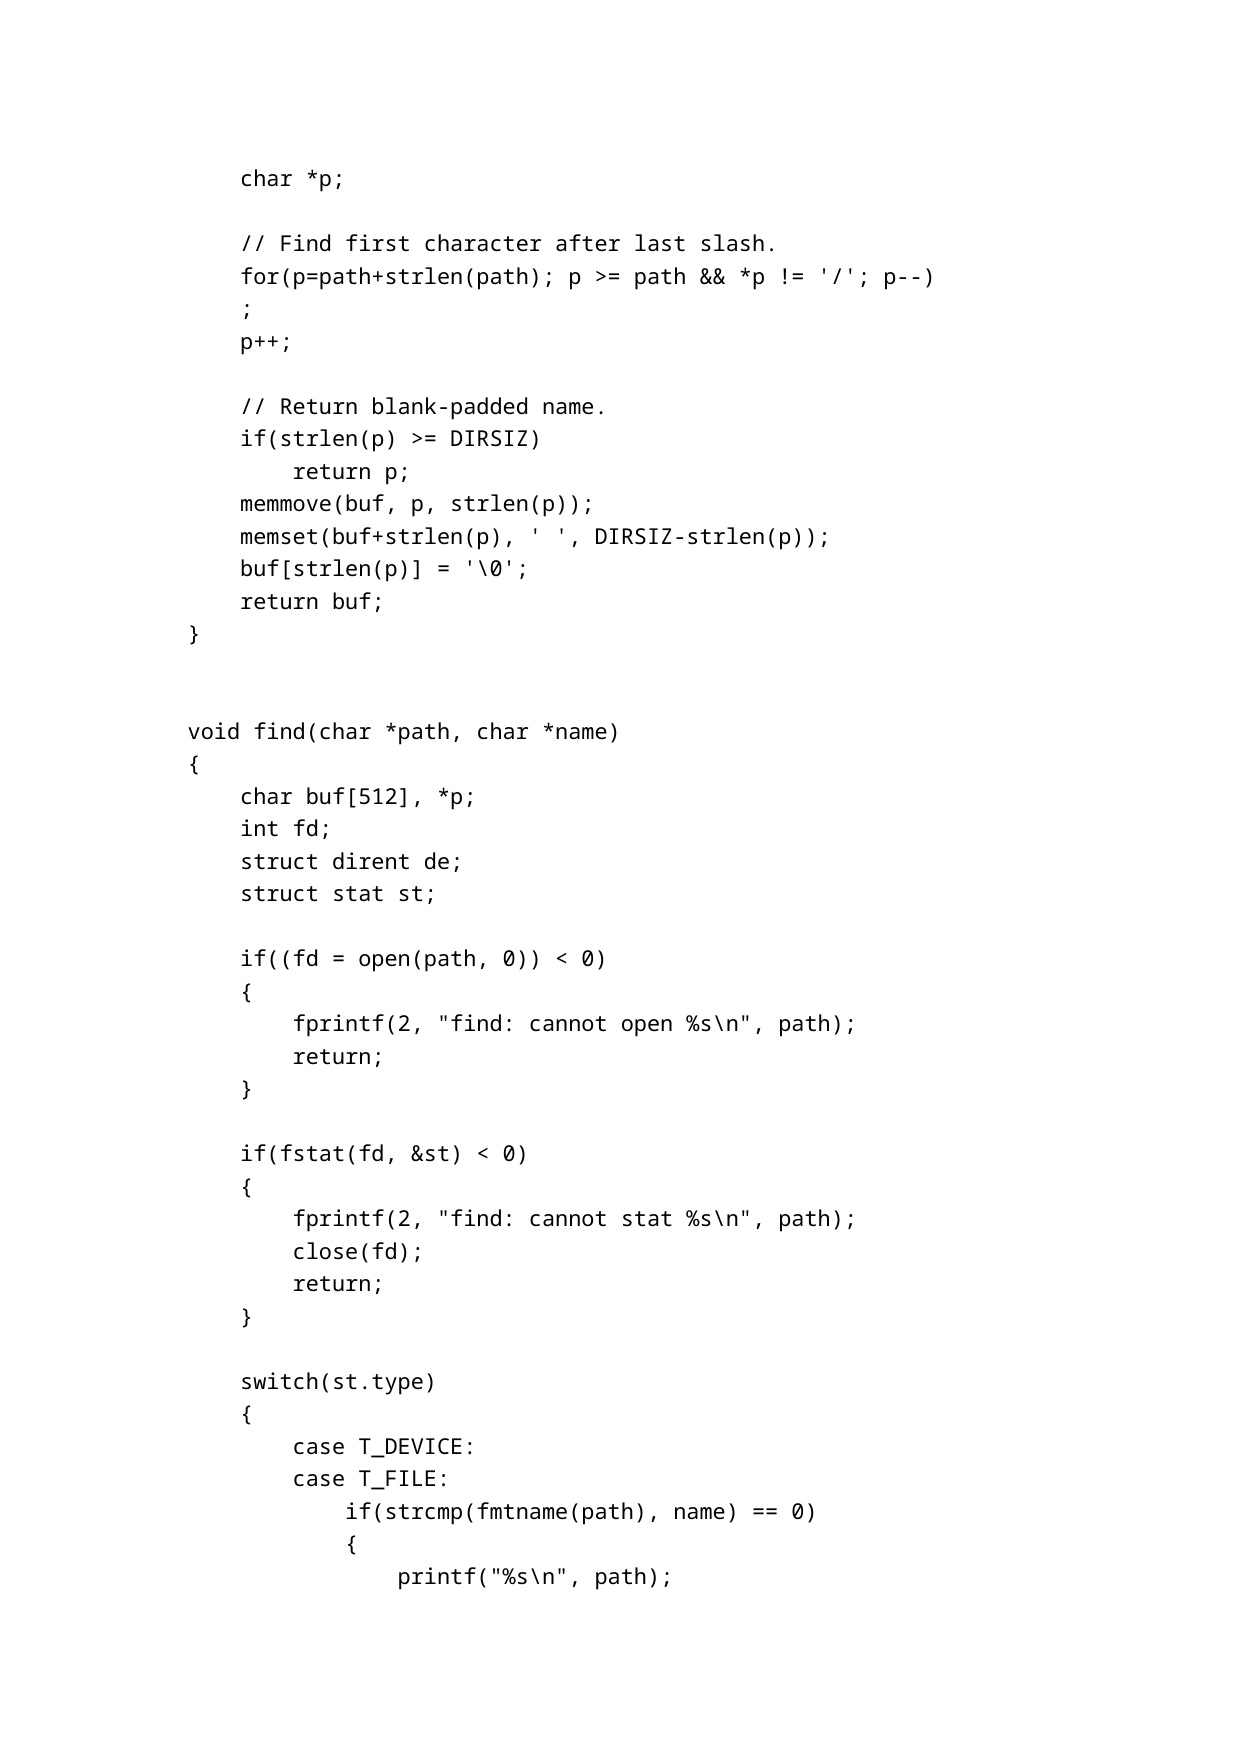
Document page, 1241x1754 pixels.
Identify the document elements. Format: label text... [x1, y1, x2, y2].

text for(p=path+strlen(path); p >= path && *p != '/'; p--) [187, 259, 1053, 292]
text printf("%s\n", path); [187, 1559, 1053, 1592]
text close(fd); [187, 1234, 1053, 1267]
text struct stat st; [187, 877, 1053, 909]
text int fd; [187, 812, 1053, 844]
text buf[strlen(p)] = '\0'; [187, 552, 1053, 584]
text switch(st.type) [187, 1364, 1053, 1397]
text if(strcmp(fmtname(path), name) == 0) [187, 1494, 1053, 1527]
text case T_DEVICE: [187, 1429, 1053, 1462]
text char *p; [187, 162, 1053, 194]
text { [187, 1397, 1053, 1429]
text if(strlen(p) >= DIRSIZ) [187, 422, 1053, 454]
text { [187, 1169, 1053, 1202]
text { [187, 974, 1053, 1007]
text char buf[512], *p; [187, 779, 1053, 812]
text fprintf(2, "find: cannot stat %s\n", path); [187, 1202, 1053, 1234]
text struct dirent de; [187, 844, 1053, 877]
text case T_FILE: [187, 1462, 1053, 1494]
text return buf; [187, 584, 1053, 617]
text p++; [187, 324, 1053, 357]
text // Return blank-padded name. [187, 389, 1053, 422]
text } [187, 1072, 1053, 1104]
text void find(char *path, char *name) [187, 714, 1053, 747]
text memset(buf+strlen(p), ' ', DIRSIZ-strlen(p)); [187, 519, 1053, 552]
text if(fstat(fd, &st) < 0) [187, 1137, 1053, 1169]
text fprintf(2, "find: cannot open %s\n", path); [187, 1007, 1053, 1039]
text } [187, 617, 1053, 649]
text return; [187, 1039, 1053, 1072]
text memmove(buf, p, strlen(p)); [187, 487, 1053, 519]
text // Find first character after last slash. [187, 227, 1053, 259]
text { [187, 747, 1053, 779]
text return; [187, 1267, 1053, 1299]
text if((fd = open(path, 0)) < 0) [187, 942, 1053, 974]
text return p; [187, 454, 1053, 487]
text ; [187, 292, 1053, 324]
text } [187, 1299, 1053, 1332]
text { [187, 1527, 1053, 1559]
